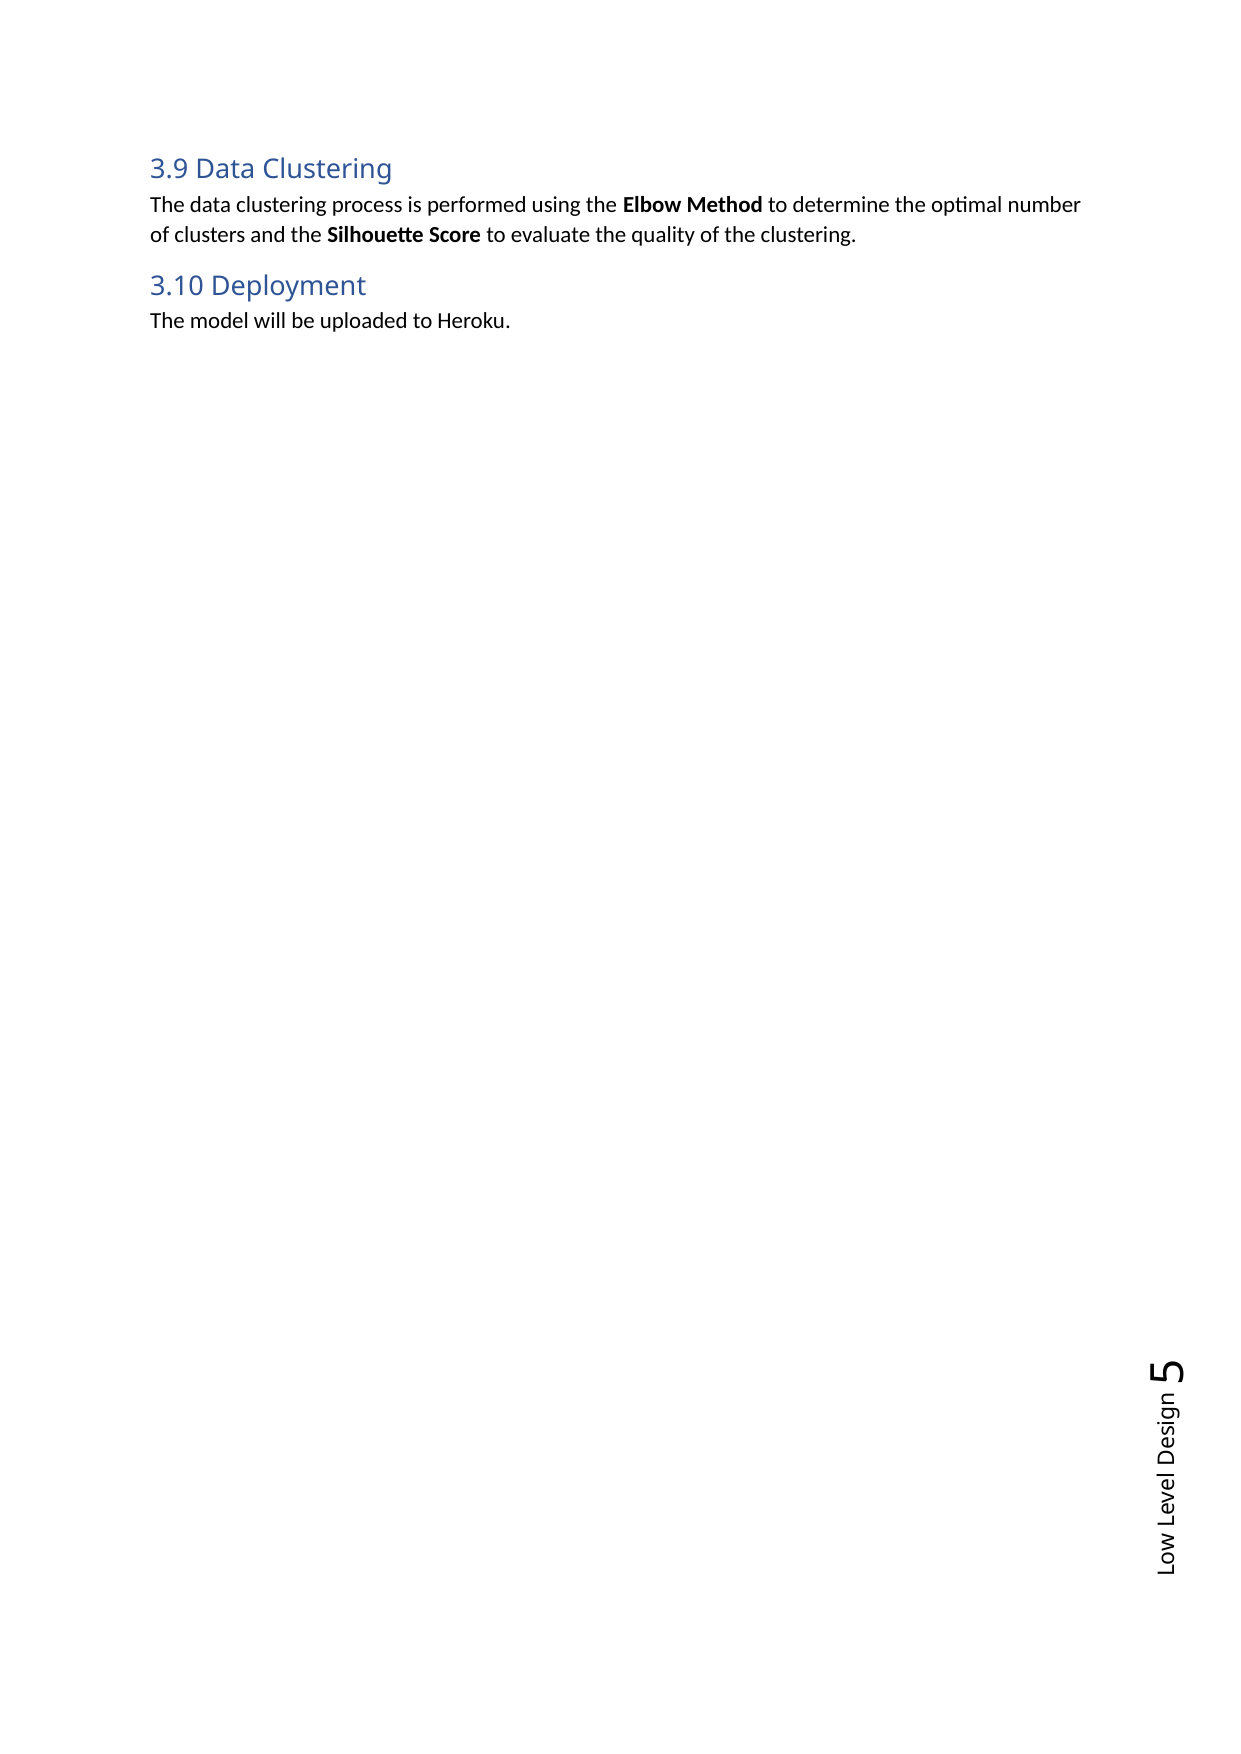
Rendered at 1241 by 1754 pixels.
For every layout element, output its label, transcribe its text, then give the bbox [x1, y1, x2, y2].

text The model will be uploaded to Heroku. [150, 307, 1090, 335]
subtitle 3.9 Data Clustering [150, 150, 1090, 187]
subtitle 3.10 Deployment [150, 267, 1090, 304]
text The data clustering process is performed using the Elbow Method to determine the optimal number of clusters and the Silhouette Score to evaluate the quality of the clustering. [150, 190, 1090, 248]
